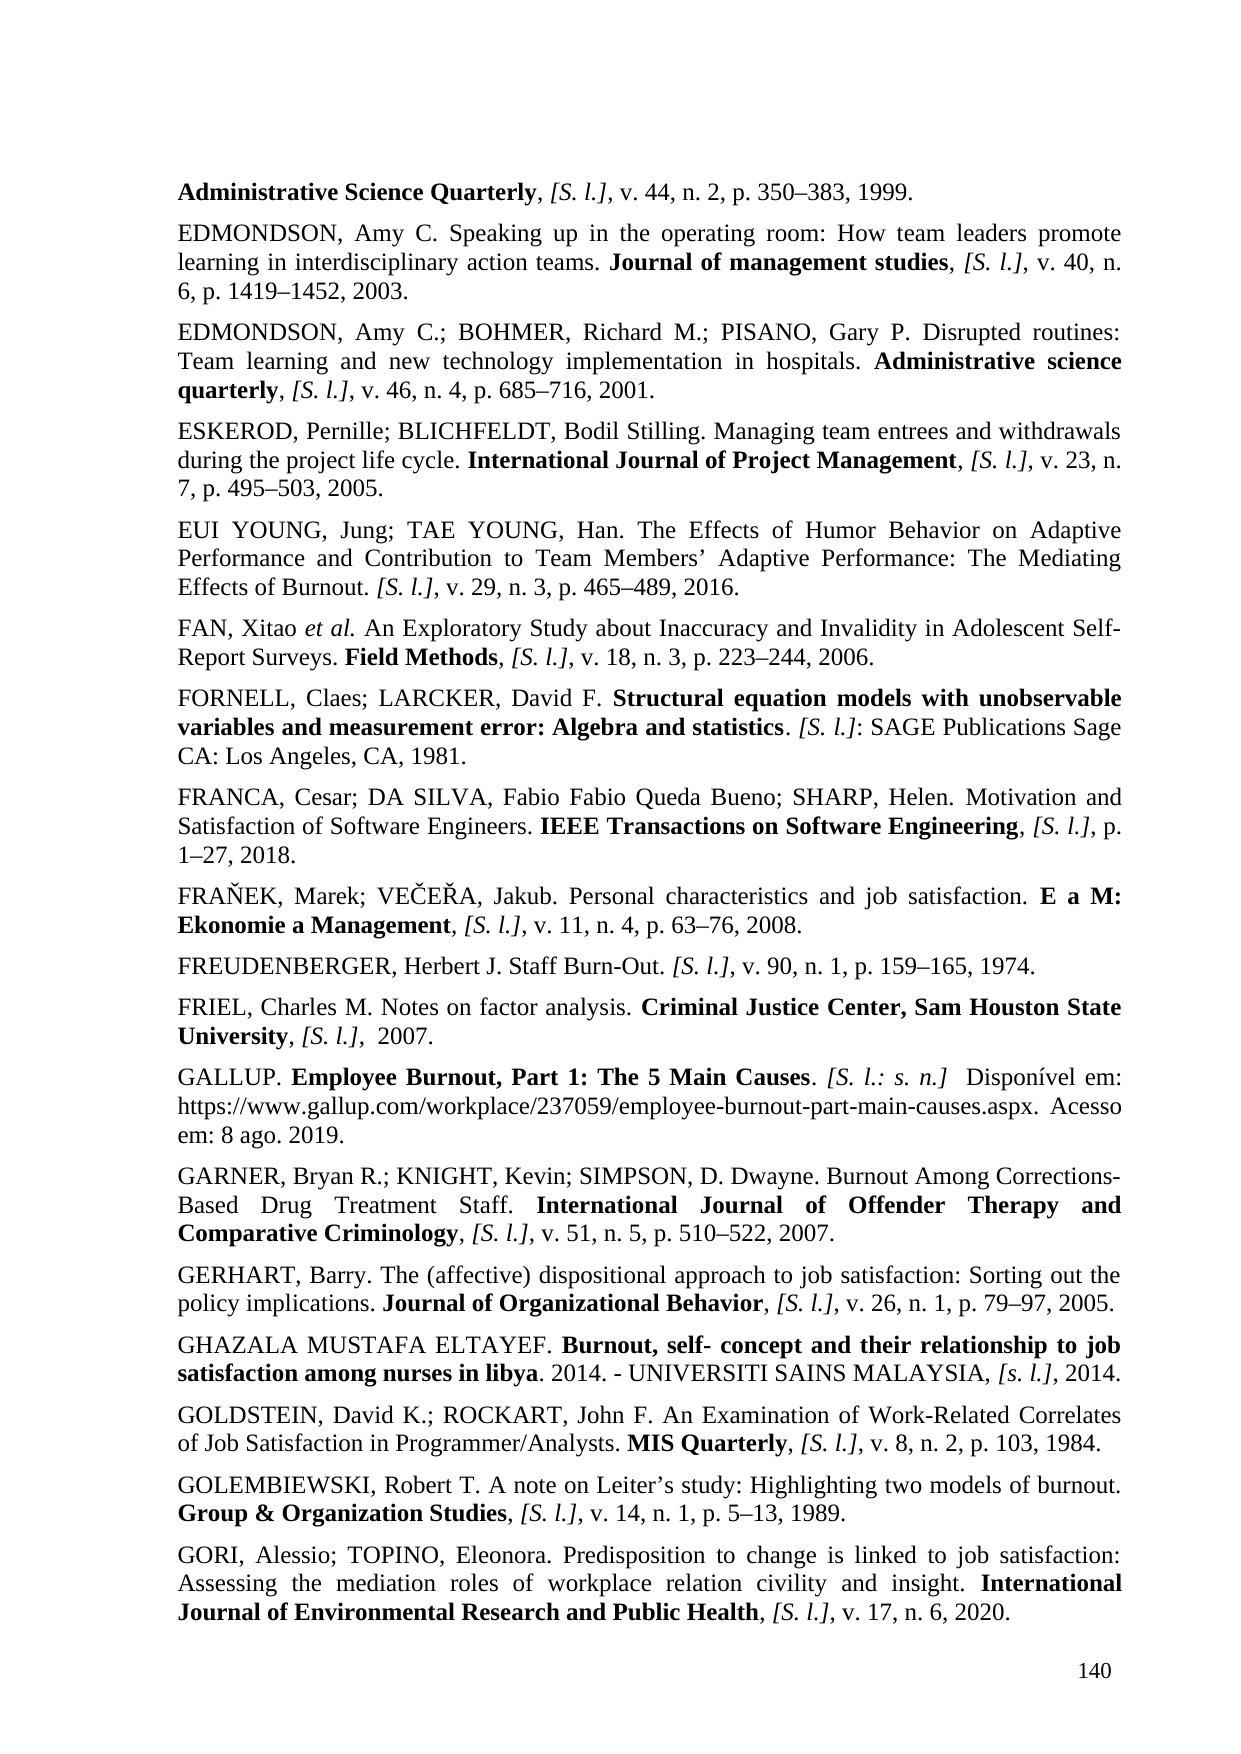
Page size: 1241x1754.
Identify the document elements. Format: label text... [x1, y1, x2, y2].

text GARNER, Bryan R.; KNIGHT, Kevin; SIMPSON, D. Dwayne. Burnout Among Corrections-Based Drug Treatment Staff. International Journal of Offender Therapy and Comparative Criminology, [S. l.], v. 51, n. 5, p. 510–522, 2007. [177, 1161, 1122, 1247]
text ESKEROD, Pernille; BLICHFELDT, Bodil Stilling. Managing team entrees and withdrawals during the project life cycle. International Journal of Project Management, [S. l.], v. 23, n. 7, p. 495–503, 2005. [177, 416, 1122, 502]
text GOLEMBIEWSKI, Robert T. A note on Leiter’s study: Highlighting two models of burnout. Group & Organization Studies, [S. l.], v. 14, n. 1, p. 5–13, 1989. [177, 1470, 1122, 1527]
text GALLUP. Employee Burnout, Part 1: The 5 Main Causes. [S. l.: s. n.] Disponível em: https://www.gallup.com/workplace/237059/employee-burnout-part-main-causes.aspx. Acesso em: 8 ago. 2019. [177, 1062, 1122, 1148]
text GHAZALA MUSTAFA ELTAYEF. Burnout, self- concept and their relationship to job satisfaction among nurses in libya. 2014. - UNIVERSITI SAINS MALAYSIA, [s. l.], 2014. [177, 1330, 1122, 1387]
text GOLDSTEIN, David K.; ROCKART, John F. An Examination of Work-Related Correlates of Job Satisfaction in Programmer/Analysts. MIS Quarterly, [S. l.], v. 8, n. 2, p. 103, 1984. [177, 1400, 1122, 1457]
text EDMONDSON, Amy C. Speaking up in the operating room: How team leaders promote learning in interdisciplinary action teams. Journal of management studies, [S. l.], v. 40, n. 6, p. 1419–1452, 2003. [177, 218, 1122, 305]
text GERHART, Barry. The (affective) dispositional approach to job satisfaction: Sorting out the policy implications. Journal of Organizational Behavior, [S. l.], v. 26, n. 1, p. 79–97, 2005. [177, 1260, 1122, 1317]
text EUI YOUNG, Jung; TAE YOUNG, Han. The Effects of Humor Behavior on Adaptive Performance and Contribution to Team Members’ Adaptive Performance: The Mediating Effects of Burnout. [S. l.], v. 29, n. 3, p. 465–489, 2016. [177, 515, 1122, 601]
text EDMONDSON, Amy C.; BOHMER, Richard M.; PISANO, Gary P. Disrupted routines: Team learning and new technology implementation in hospitals. Administrative science quarterly, [S. l.], v. 46, n. 4, p. 685–716, 2001. [177, 317, 1122, 403]
text FRAŇEK, Marek; VEČEŘA, Jakub. Personal characteristics and job satisfaction. E a M: Ekonomie a Management, [S. l.], v. 11, n. 4, p. 63–76, 2008. [177, 881, 1122, 938]
text FORNELL, Claes; LARCKER, David F. Structural equation models with unobservable variables and measurement error: Algebra and statistics. [S. l.]: SAGE Publications Sage CA: Los Angeles, CA, 1981. [177, 683, 1122, 770]
text GORI, Alessio; TOPINO, Eleonora. Predisposition to change is linked to job satisfaction: Assessing the mediation roles of workplace relation civility and insight. International Journal of Environmental Research and Public Health, [S. l.], v. 17, n. 6, 2020. [177, 1540, 1122, 1626]
text FRIEL, Charles M. Notes on factor analysis. Criminal Justice Center, Sam Houston State University, [S. l.], 2007. [177, 992, 1122, 1050]
text FRANCA, Cesar; DA SILVA, Fabio Fabio Queda Bueno; SHARP, Helen. Motivation and Satisfaction of Software Engineers. IEEE Transactions on Software Engineering, [S. l.], p. 1–27, 2018. [177, 782, 1122, 868]
text FAN, Xitao et al. An Exploratory Study about Inaccuracy and Invalidity in Adolescent Self-Report Surveys. Field Methods, [S. l.], v. 18, n. 3, p. 223–244, 2006. [177, 613, 1122, 671]
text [177, 177, 1122, 206]
text FREUDENBERGER, Herbert J. Staff Burn-Out. [S. l.], v. 90, n. 1, p. 159–165, 1974. [177, 951, 1122, 980]
